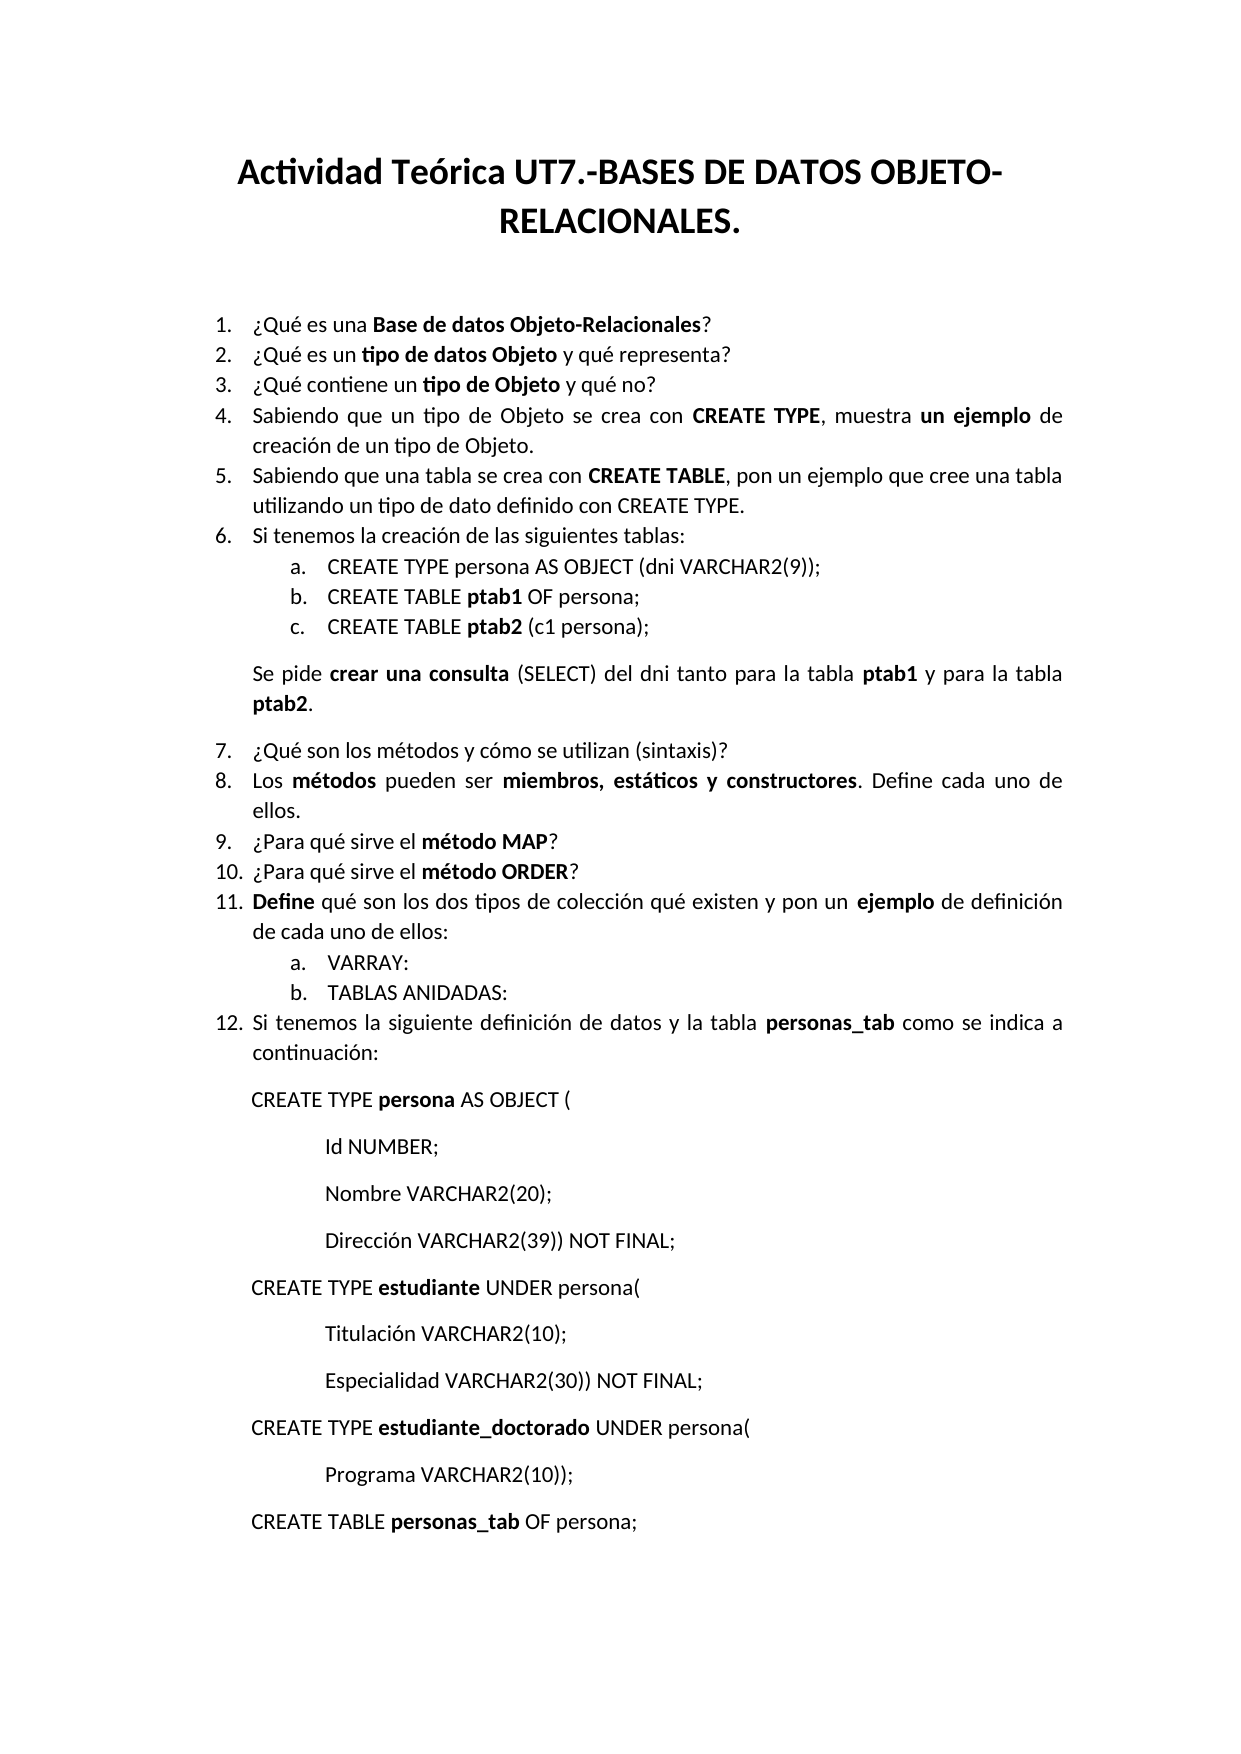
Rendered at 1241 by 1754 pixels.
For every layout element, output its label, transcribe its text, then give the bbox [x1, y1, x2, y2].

list Sabiendo que una tabla se crea con CREATE TABLE, pon un ejemplo que cree una tabla utilizando un tipo de dato definido con CREATE TYPE. [215, 461, 1063, 519]
text Id NUMBER; [251, 1132, 1063, 1160]
list CREATE TYPE persona AS OBJECT (dni VARCHAR2(9)); [290, 552, 1063, 580]
list CREATE TABLE ptab1 OF persona; [290, 582, 1063, 610]
list ¿Qué contiene un tipo de Objeto y qué no? [215, 371, 1063, 398]
list Los métodos pueden ser miembros, estáticos y constructores. Define cada uno de ellos. [215, 766, 1063, 824]
text CREATE TYPE estudiante_doctorado UNDER persona( [251, 1413, 1063, 1441]
list CREATE TABLE ptab2 (c1 persona); [290, 612, 1063, 640]
list TABLAS ANIDADAS: [290, 978, 1063, 1006]
text Titulación VARCHAR2(10); [251, 1319, 1063, 1347]
list Si tenemos la creación de las siguientes tablas: [215, 522, 1063, 549]
list ¿Qué son los métodos y cómo se utilizan (sintaxis)? [215, 736, 1063, 764]
text Se pide crear una consulta (SELECT) del dni tanto para la tabla ptab1 y para la tabla ptab2. [252, 659, 1063, 717]
list ¿Para qué sirve el método ORDER? [215, 857, 1063, 885]
list ¿Qué es un tipo de datos Objeto y qué representa? [215, 340, 1063, 368]
text CREATE TYPE persona AS OBJECT ( [251, 1085, 1063, 1113]
text CREATE TABLE personas_tab OF persona; [251, 1507, 1063, 1535]
text Nombre VARCHAR2(20); [251, 1179, 1063, 1207]
list Si tenemos la siguiente definición de datos y la tabla personas_tab como se indica a continuación: [215, 1008, 1063, 1066]
list Sabiendo que un tipo de Objeto se crea con CREATE TYPE, muestra un ejemplo de creación de un tipo de Objeto. [215, 401, 1063, 459]
list ¿Para qué sirve el método MAP? [215, 827, 1063, 855]
text Actividad Teórica UT7.-BASES DE DATOS OBJETO-RELACIONALES. [177, 148, 1063, 243]
text Programa VARCHAR2(10)); [251, 1460, 1063, 1488]
text CREATE TYPE estudiante UNDER persona( [251, 1273, 1063, 1301]
list Define qué son los dos tipos de colección qué existen y pon un ejemplo de definición de cada uno de ellos: [215, 887, 1063, 945]
text Especialidad VARCHAR2(30)) NOT FINAL; [251, 1366, 1063, 1394]
list ¿Qué es una Base de datos Objeto-Relacionales? [215, 310, 1063, 338]
list VARRAY: [290, 948, 1063, 976]
text Dirección VARCHAR2(39)) NOT FINAL; [251, 1226, 1063, 1254]
